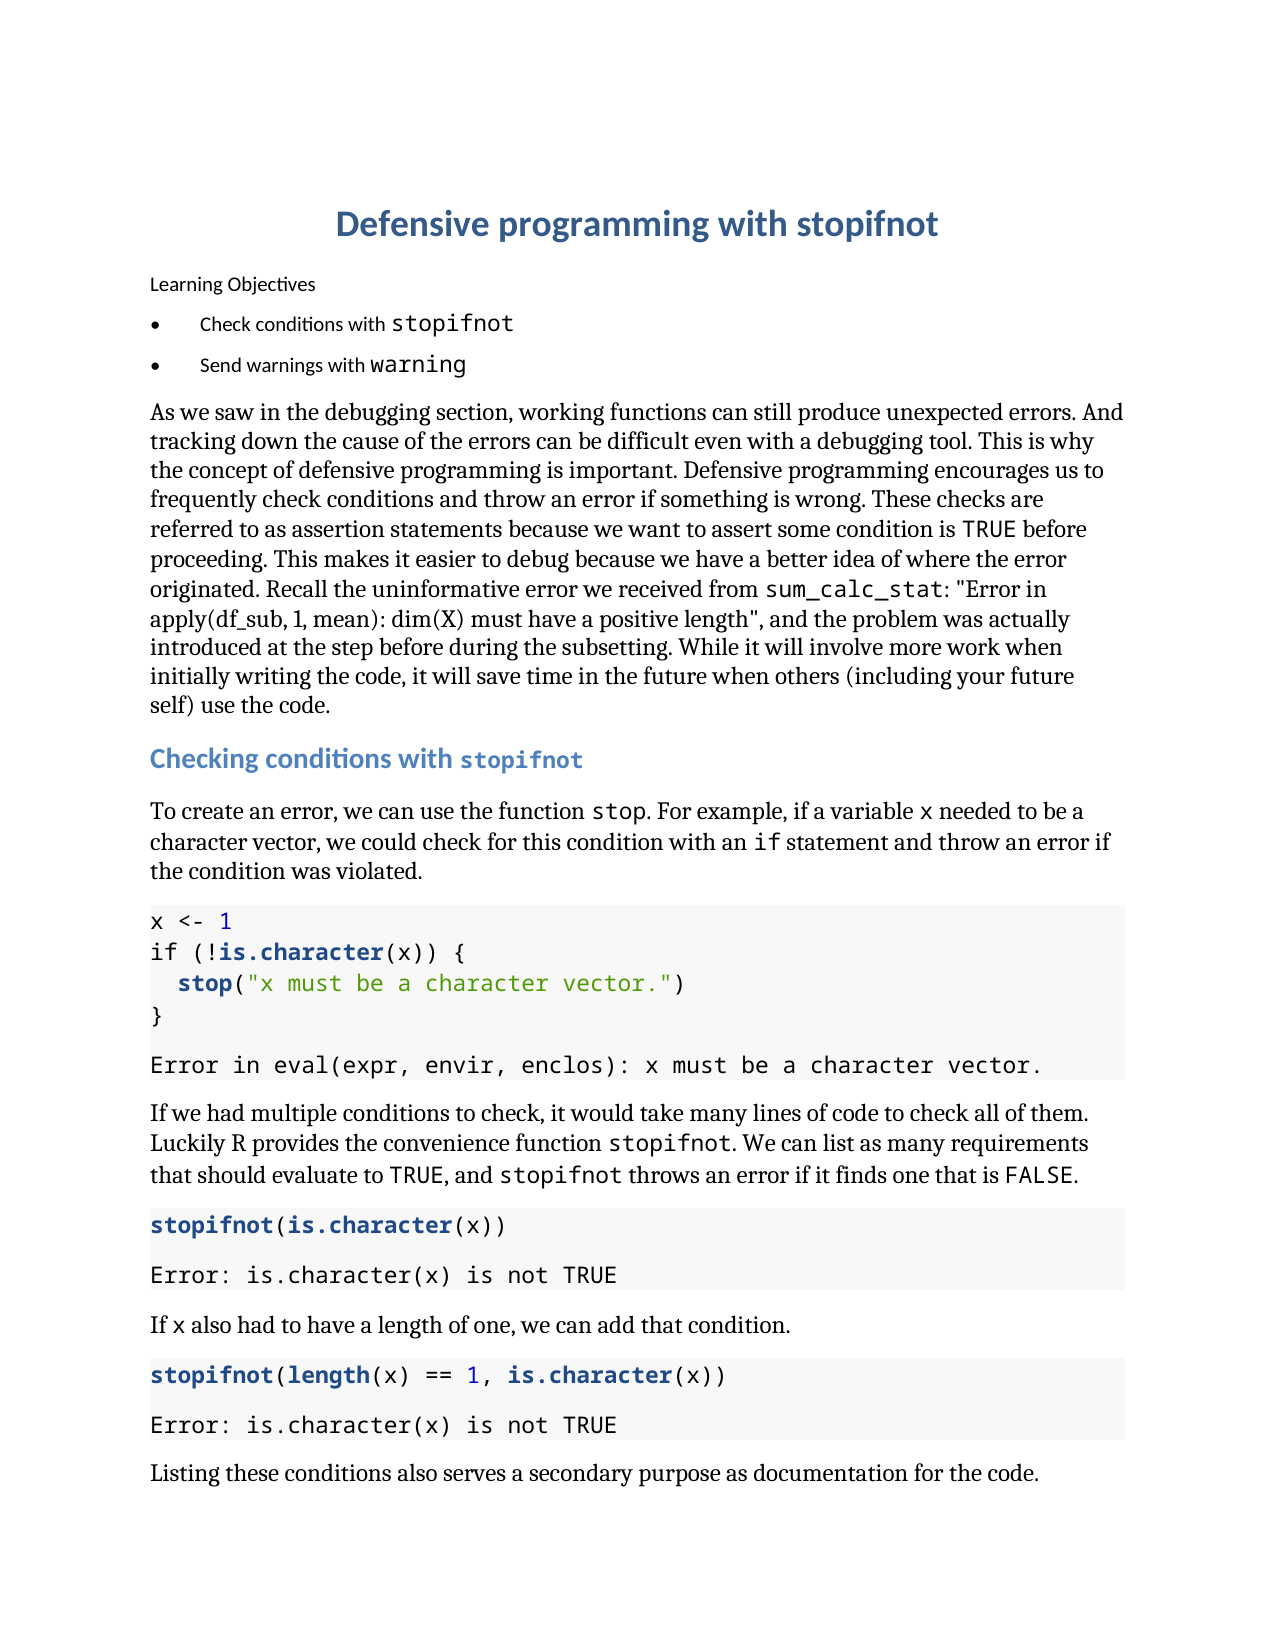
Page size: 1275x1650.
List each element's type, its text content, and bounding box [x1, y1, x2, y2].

text Error: is.character(x) is not TRUE [150, 1258, 1125, 1290]
text Error in eval(expr, envir, enclos): x must be a character vector. [150, 1048, 1125, 1080]
text stopifnot(length(x) == 1, is.character(x)) [150, 1358, 1125, 1390]
list Check conditions with stopifnot [150, 307, 1125, 338]
title Defensive programming with stopifnot [150, 200, 1125, 246]
text x <- 1 if (!is.character(x)) { stop("x must be a character vector.") } [150, 905, 1125, 1030]
text Listing these conditions also serves a secondary purpose as documentation for the code. [150, 1458, 1125, 1487]
text As we saw in the debugging section, working functions can still produce unexpected errors. And tracking down the cause of the errors can be difficult even with a debugging tool. This is why the concept of defensive programming is important. Defensive programming encourages us to frequently check conditions and throw an error if something is wrong. These checks are referred to as assertion statements because we want to assert some condition is TRUE before proceeding. This makes it easier to debug because we have a better idea of where the error originated. Recall the uninformative error we received from sum_calc_stat: "Error in apply(df_sub, 1, mean): dim(X) must have a positive length", and the problem was actually introduced at the step before during the subsetting. While it will involve more work when initially writing the code, it will save time in the future when others (including your future self) use the code. [150, 398, 1125, 719]
list Send warnings with warning [150, 348, 1125, 379]
text Error: is.character(x) is not TRUE [150, 1408, 1125, 1440]
text stopifnot(is.character(x)) [150, 1208, 1125, 1240]
text To create an error, we can use the function stop. For example, if a variable x needed to be a character vector, we could check for this condition with an if statement and throw an error if the condition was violated. [150, 795, 1125, 886]
subtitle Learning Objectives [150, 271, 1125, 296]
text If x also had to have a length of one, we can add that condition. [150, 1308, 1125, 1340]
text If we had multiple conditions to check, it would take many lines of code to check all of them. Luckily R provides the convenience function stopifnot. We can list as many requirements that should evaluate to TRUE, and stopifnot throws an error if it finds one that is FALSE. [150, 1098, 1125, 1190]
subtitle Checking conditions with stopifnot [150, 740, 1125, 776]
